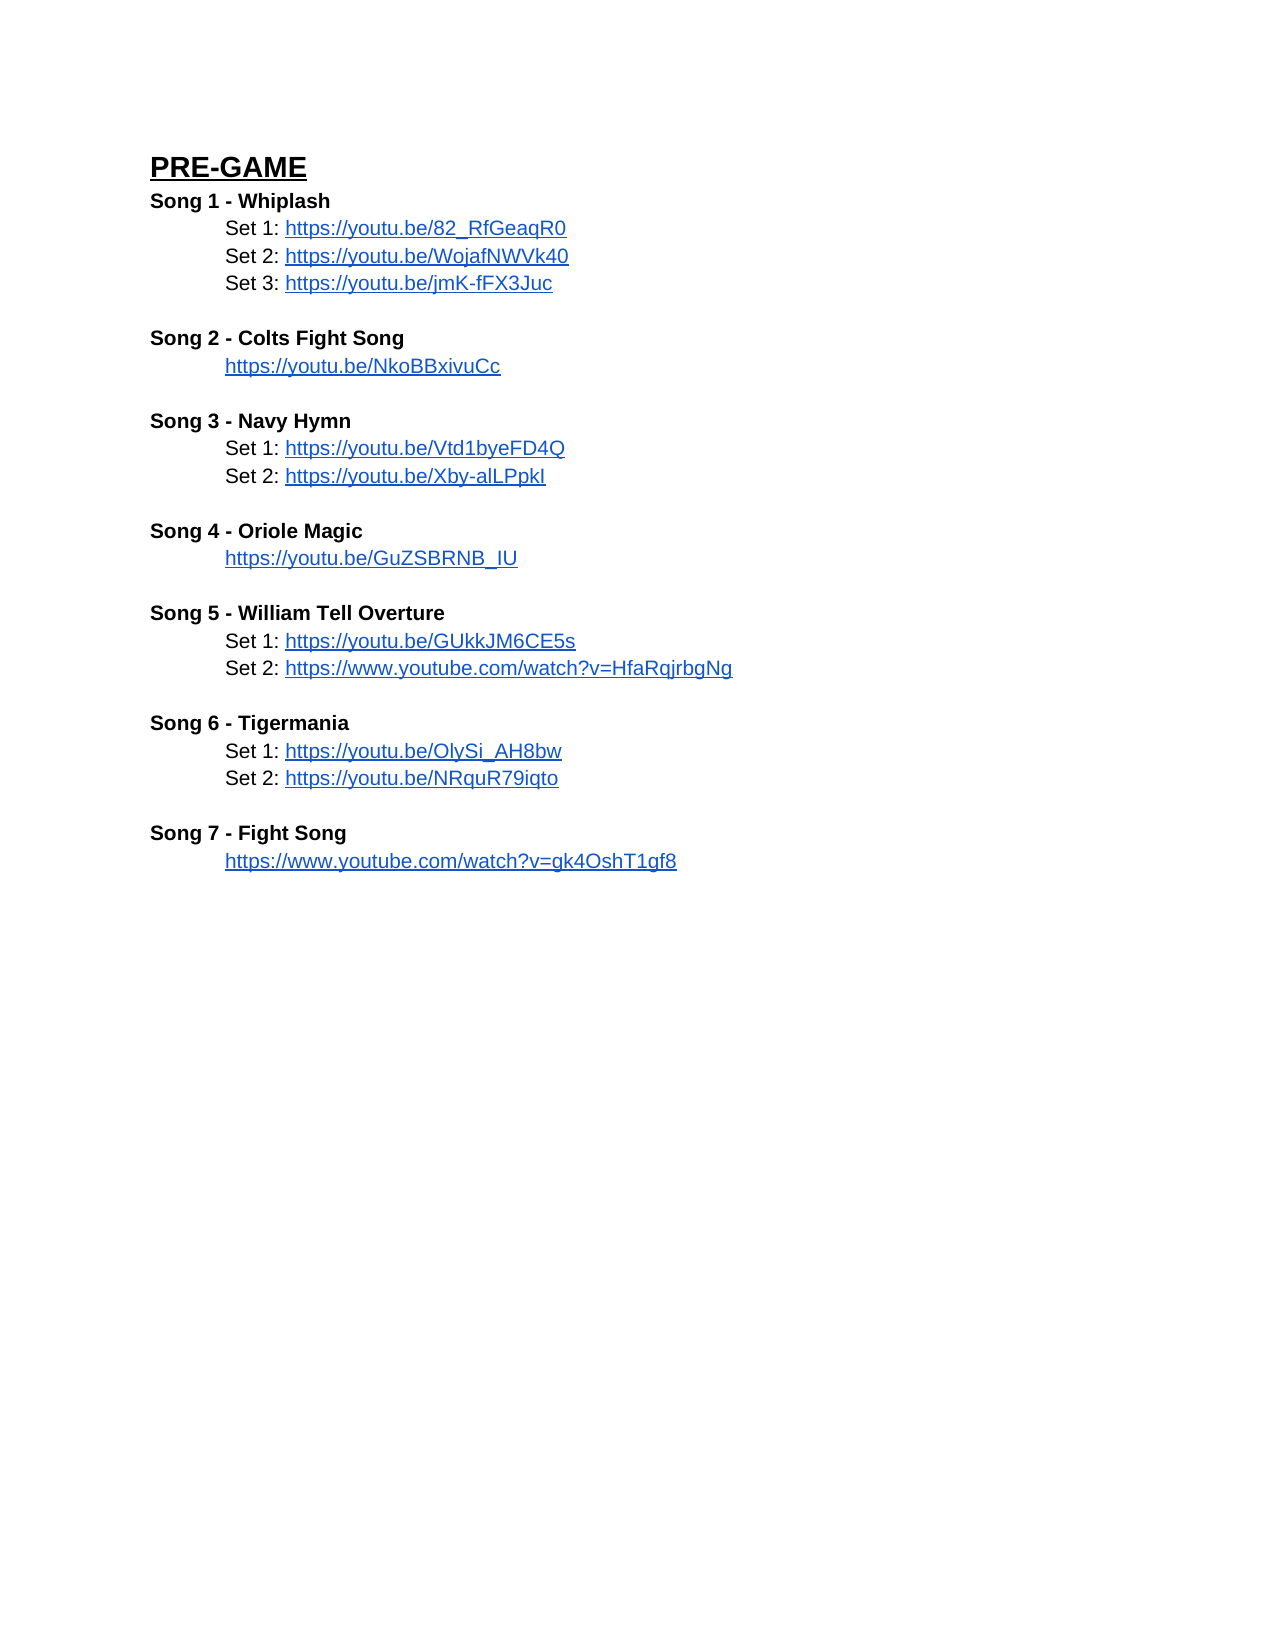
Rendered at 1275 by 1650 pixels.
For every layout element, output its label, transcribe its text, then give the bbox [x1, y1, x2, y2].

text Song 2 - Colts Fight Song [150, 326, 1125, 350]
text Set 3: https://youtu.be/jmK-fFX3Juc [150, 271, 1125, 295]
text Song 3 - Navy Hymn [150, 408, 1125, 432]
text Set 1: https://youtu.be/GUkkJM6CE5s [150, 628, 1125, 652]
text https://youtu.be/GuZSBRNB_IU [150, 546, 1125, 570]
text Song 7 - Fight Song [150, 821, 1125, 845]
text Set 2: https://youtu.be/WojafNWVk40 [150, 243, 1125, 267]
text PRE-GAME [150, 150, 1125, 183]
text Song 4 - Oriole Magic [150, 518, 1125, 542]
text Set 1: https://youtu.be/OlySi_AH8bw [150, 738, 1125, 762]
text Set 1: https://youtu.be/82_RfGeaqR0 [150, 216, 1125, 240]
text Song 5 - William Tell Overture [150, 601, 1125, 625]
text https://youtu.be/NkoBBxivuCc [150, 353, 1125, 377]
text Set 2: https://youtu.be/Xby-alLPpkI [150, 463, 1125, 487]
text Set 1: https://youtu.be/Vtd1byeFD4Q [150, 436, 1125, 460]
text https://www.youtube.com/watch?v=gk4OshT1gf8 [150, 848, 1125, 872]
text Set 2: https://youtu.be/NRquR79iqto [150, 766, 1125, 790]
text Song 6 - Tigermania [150, 711, 1125, 735]
text Song 1 - Whiplash [150, 188, 1125, 212]
text Set 2: https://www.youtube.com/watch?v=HfaRqjrbgNg [150, 656, 1125, 680]
